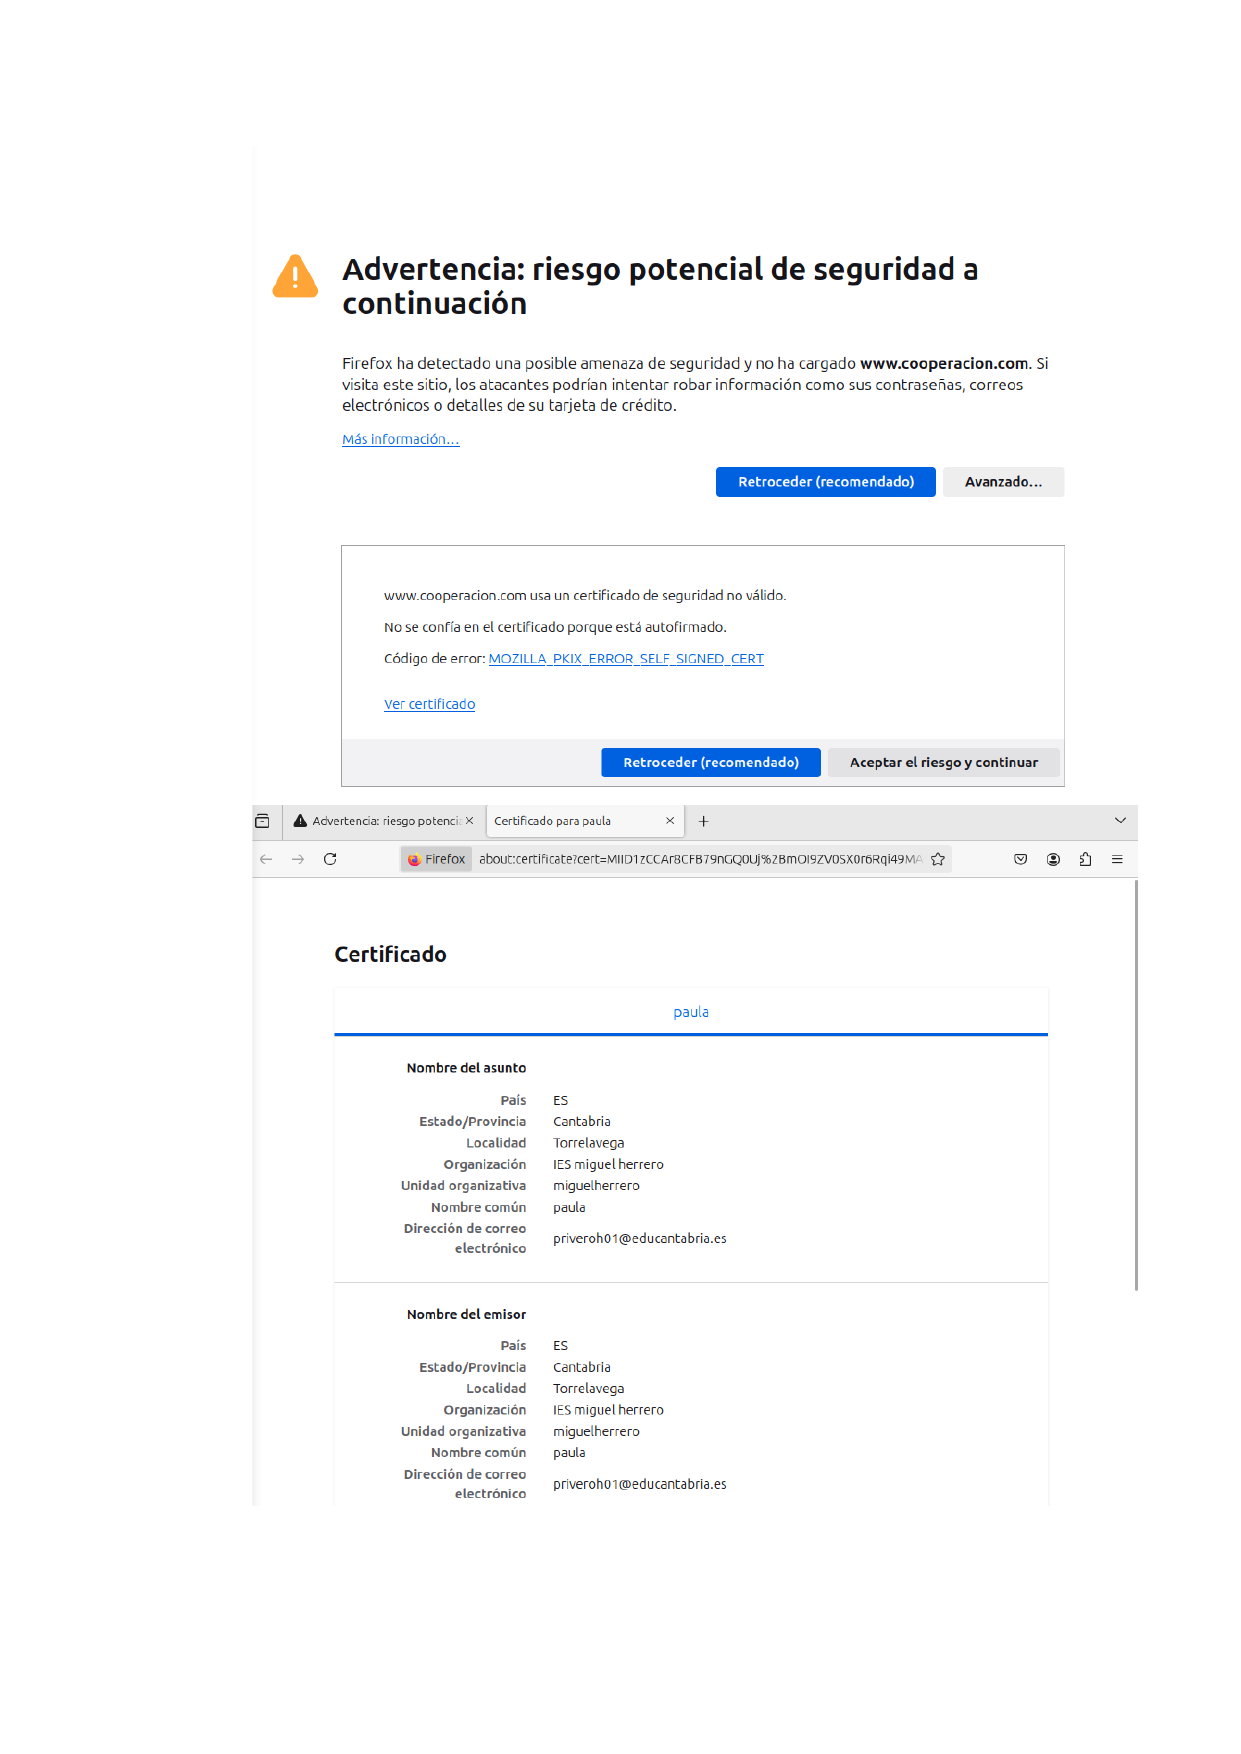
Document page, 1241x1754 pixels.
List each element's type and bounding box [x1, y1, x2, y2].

picture [252, 805, 1138, 1506]
picture [252, 147, 1138, 801]
